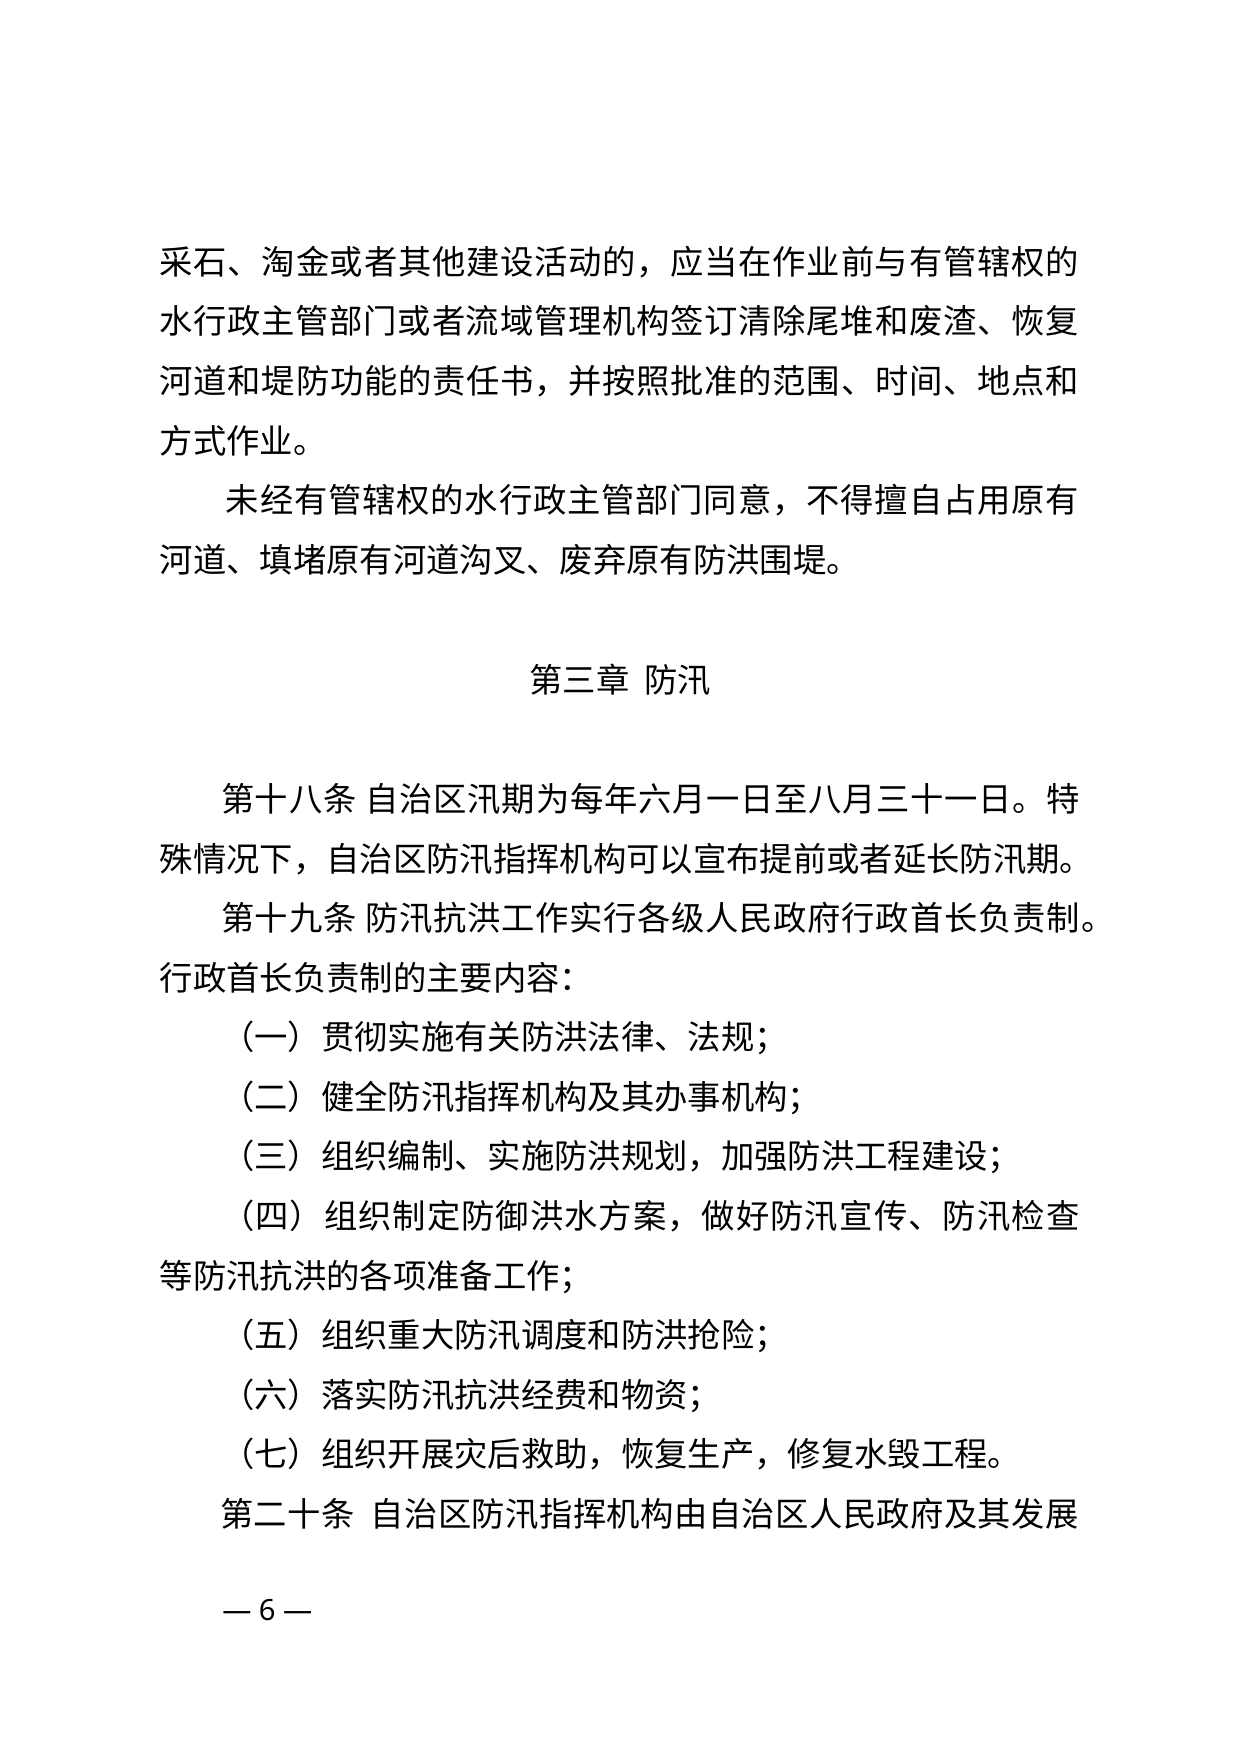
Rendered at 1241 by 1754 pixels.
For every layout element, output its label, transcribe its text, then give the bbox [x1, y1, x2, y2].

text （一）贯彻实施有关防洪法律、法规； [159, 1000, 1081, 1059]
text 第三章 防汛 [159, 641, 1081, 702]
text 第十九条 防汛抗洪工作实行各级人民政府行政首长负责制。行政首长负责制的主要内容： [159, 881, 1081, 1000]
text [159, 1476, 1081, 1536]
text 第十八条 自治区汛期为每年六月一日至八月三十一日。特殊情况下，自治区防汛指挥机构可以宣布提前或者延长防汛期。 [159, 761, 1081, 881]
text （二）健全防汛指挥机构及其办事机构； [159, 1059, 1081, 1119]
text 未经有管辖权的水行政主管部门同意，不得擅自占用原有河道、填堵原有河道沟叉、废弃原有防洪围堤。 [159, 463, 1081, 582]
text （三）组织编制、实施防洪规划，加强防洪工程建设； [159, 1119, 1081, 1178]
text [159, 224, 1081, 463]
text （四）组织制定防御洪水方案，做好防汛宣传、防汛检查等防汛抗洪的各项准备工作； [159, 1178, 1081, 1298]
text （七）组织开展灾后救助，恢复生产，修复水毁工程。 [159, 1417, 1081, 1476]
text （五）组织重大防汛调度和防洪抢险； [159, 1298, 1081, 1357]
text （六）落实防汛抗洪经费和物资； [159, 1357, 1081, 1417]
